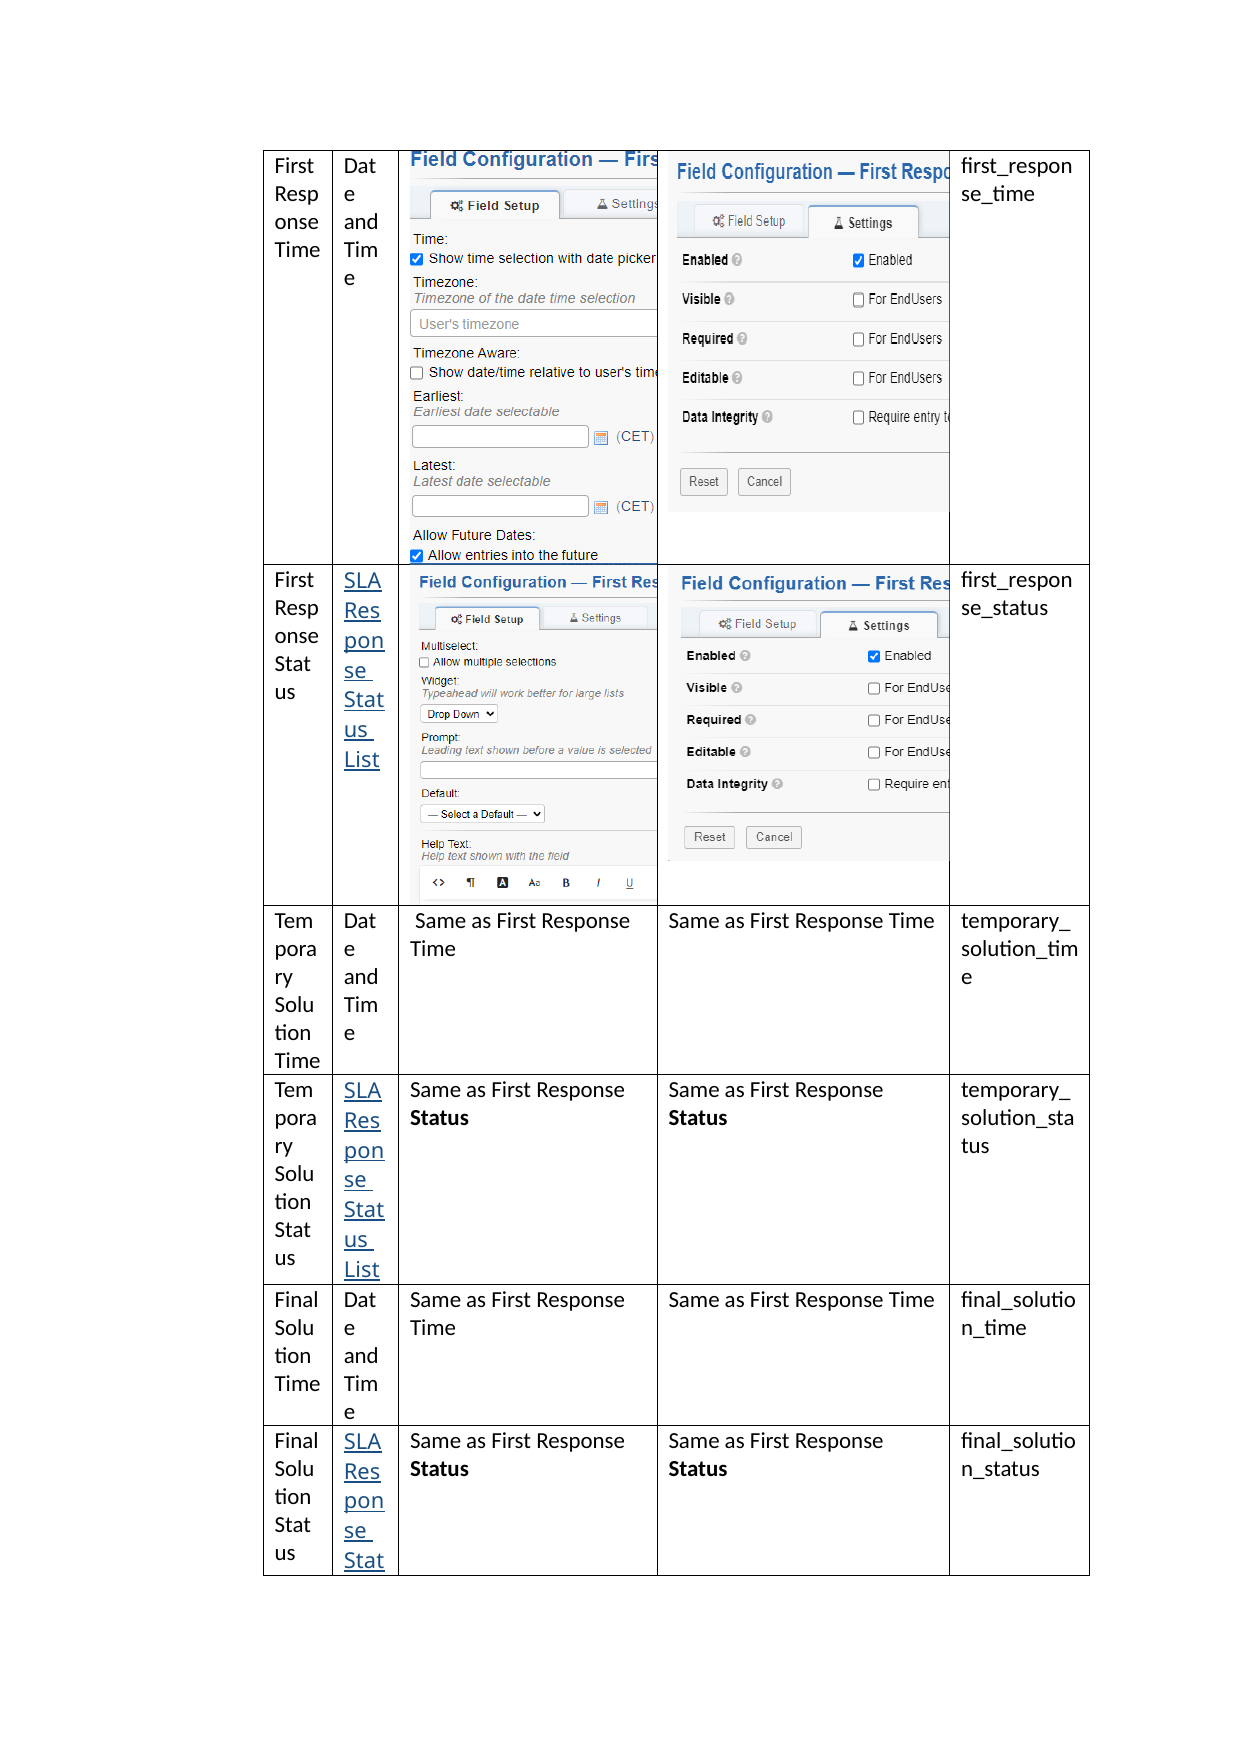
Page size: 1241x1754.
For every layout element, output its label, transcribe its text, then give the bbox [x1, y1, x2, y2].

table_cell Final Solution Time [264, 1285, 332, 1425]
table_cell Same as First Response Time [399, 1285, 657, 1425]
table_cell [399, 565, 409, 905]
table_cell Date and Time [333, 151, 398, 564]
table_cell temporary_solution_time [950, 906, 1089, 1074]
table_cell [950, 1426, 1089, 1575]
picture [409, 151, 657, 905]
table_cell Same as First Response Status [658, 1075, 949, 1284]
table_cell First Response Time [264, 151, 332, 564]
table_cell Same as First Response Status [399, 1075, 657, 1284]
table_cell temporary_solution_status [950, 1075, 1089, 1284]
table_cell SLA Response Status List [333, 565, 398, 905]
table_cell Date and Time [333, 1285, 398, 1425]
table_cell Temporary Solution Status [264, 1075, 332, 1284]
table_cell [658, 1426, 949, 1575]
table_cell Temporary Solution Time [264, 906, 332, 1074]
table_cell Date and Time [333, 906, 398, 1074]
table_cell First Response Status [264, 565, 332, 905]
table_cell first_response_status [950, 565, 1089, 905]
table_cell first_response_time [950, 151, 1089, 564]
table_cell SLA Response Status List [333, 1075, 398, 1284]
table_cell [658, 151, 949, 564]
picture [668, 565, 950, 861]
table_cell [658, 565, 949, 905]
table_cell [264, 1426, 332, 1575]
table_cell Same as First Response Time [658, 906, 949, 1074]
picture [668, 151, 950, 512]
table_cell final_solution_time [950, 1285, 1089, 1425]
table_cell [399, 1426, 657, 1575]
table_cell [333, 1426, 398, 1575]
table_cell Same as First Response Time [399, 906, 657, 1074]
table_cell [399, 151, 409, 564]
table_cell Same as First Response Time [658, 1285, 949, 1425]
